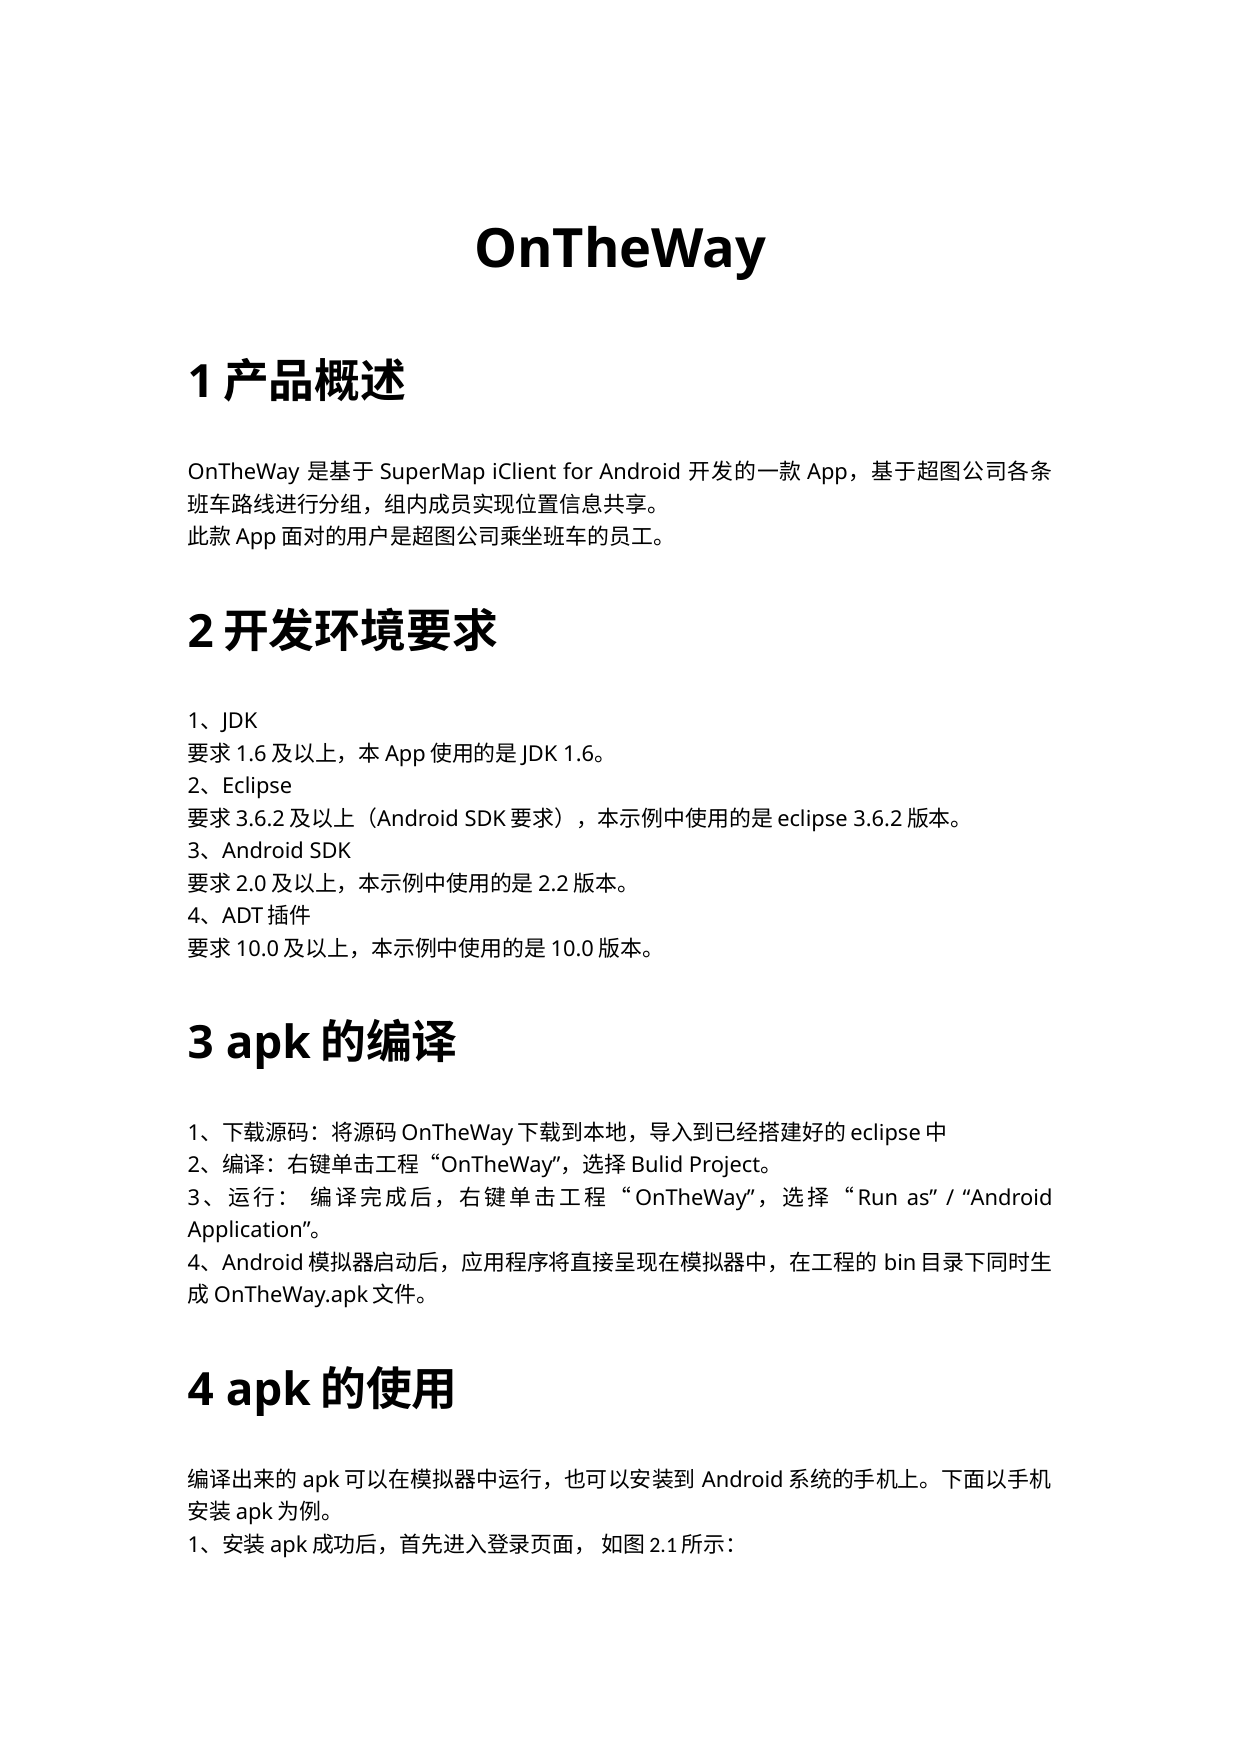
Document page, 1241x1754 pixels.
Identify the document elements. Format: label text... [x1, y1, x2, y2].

subtitle 4 apk的使用 [187, 1337, 1053, 1434]
text 此款App面对的用户是超图公司乘坐班车的员工。 [187, 519, 1053, 551]
text 1、安装apk成功后，首先进入登录页面， 如图2.1所示： [187, 1526, 1053, 1559]
text 要求3.6.2及以上（Android SDK要求），本示例中使用的是eclipse 3.6.2版本。 [187, 801, 1053, 833]
text 1、下载源码：将源码OnTheWay下载到本地，导入到已经搭建好的eclipse中 [187, 1115, 1053, 1147]
subtitle 2开发环境要求 [187, 578, 1053, 676]
text 3、运行： 编译完成后，右键单击工程“OnTheWay”，选择“Run as” / “Android Application”。 [187, 1180, 1053, 1245]
text 2、Eclipse [187, 768, 1053, 801]
text 4、ADT插件 [187, 898, 1053, 931]
subtitle 3 apk的编译 [187, 990, 1053, 1088]
text 要求2.0及以上，本示例中使用的是2.2版本。 [187, 866, 1053, 898]
text 编译出来的apk可以在模拟器中运行，也可以安装到Android系统的手机上。下面以手机安装apk为例。 [187, 1461, 1053, 1526]
text 要求10.0及以上，本示例中使用的是10.0版本。 [187, 931, 1053, 963]
subtitle 1产品概述 [187, 329, 1053, 427]
text 2、编译：右键单击工程“OnTheWay”，选择Bulid Project。 [187, 1147, 1053, 1180]
text 1、JDK [187, 703, 1053, 736]
text 4、Android模拟器启动后，应用程序将直接呈现在模拟器中，在工程的bin目录下同时生成OnTheWay.apk文件。 [187, 1245, 1053, 1310]
text 3、Android SDK [187, 833, 1053, 866]
text 要求1.6及以上，本App使用的是JDK 1.6。 [187, 736, 1053, 768]
text OnTheWay 是基于SuperMap iClient for Android 开发的一款App，基于超图公司各条班车路线进行分组，组内成员实现位置信息共享。 [187, 454, 1053, 519]
subtitle OnTheWay [187, 197, 1053, 295]
